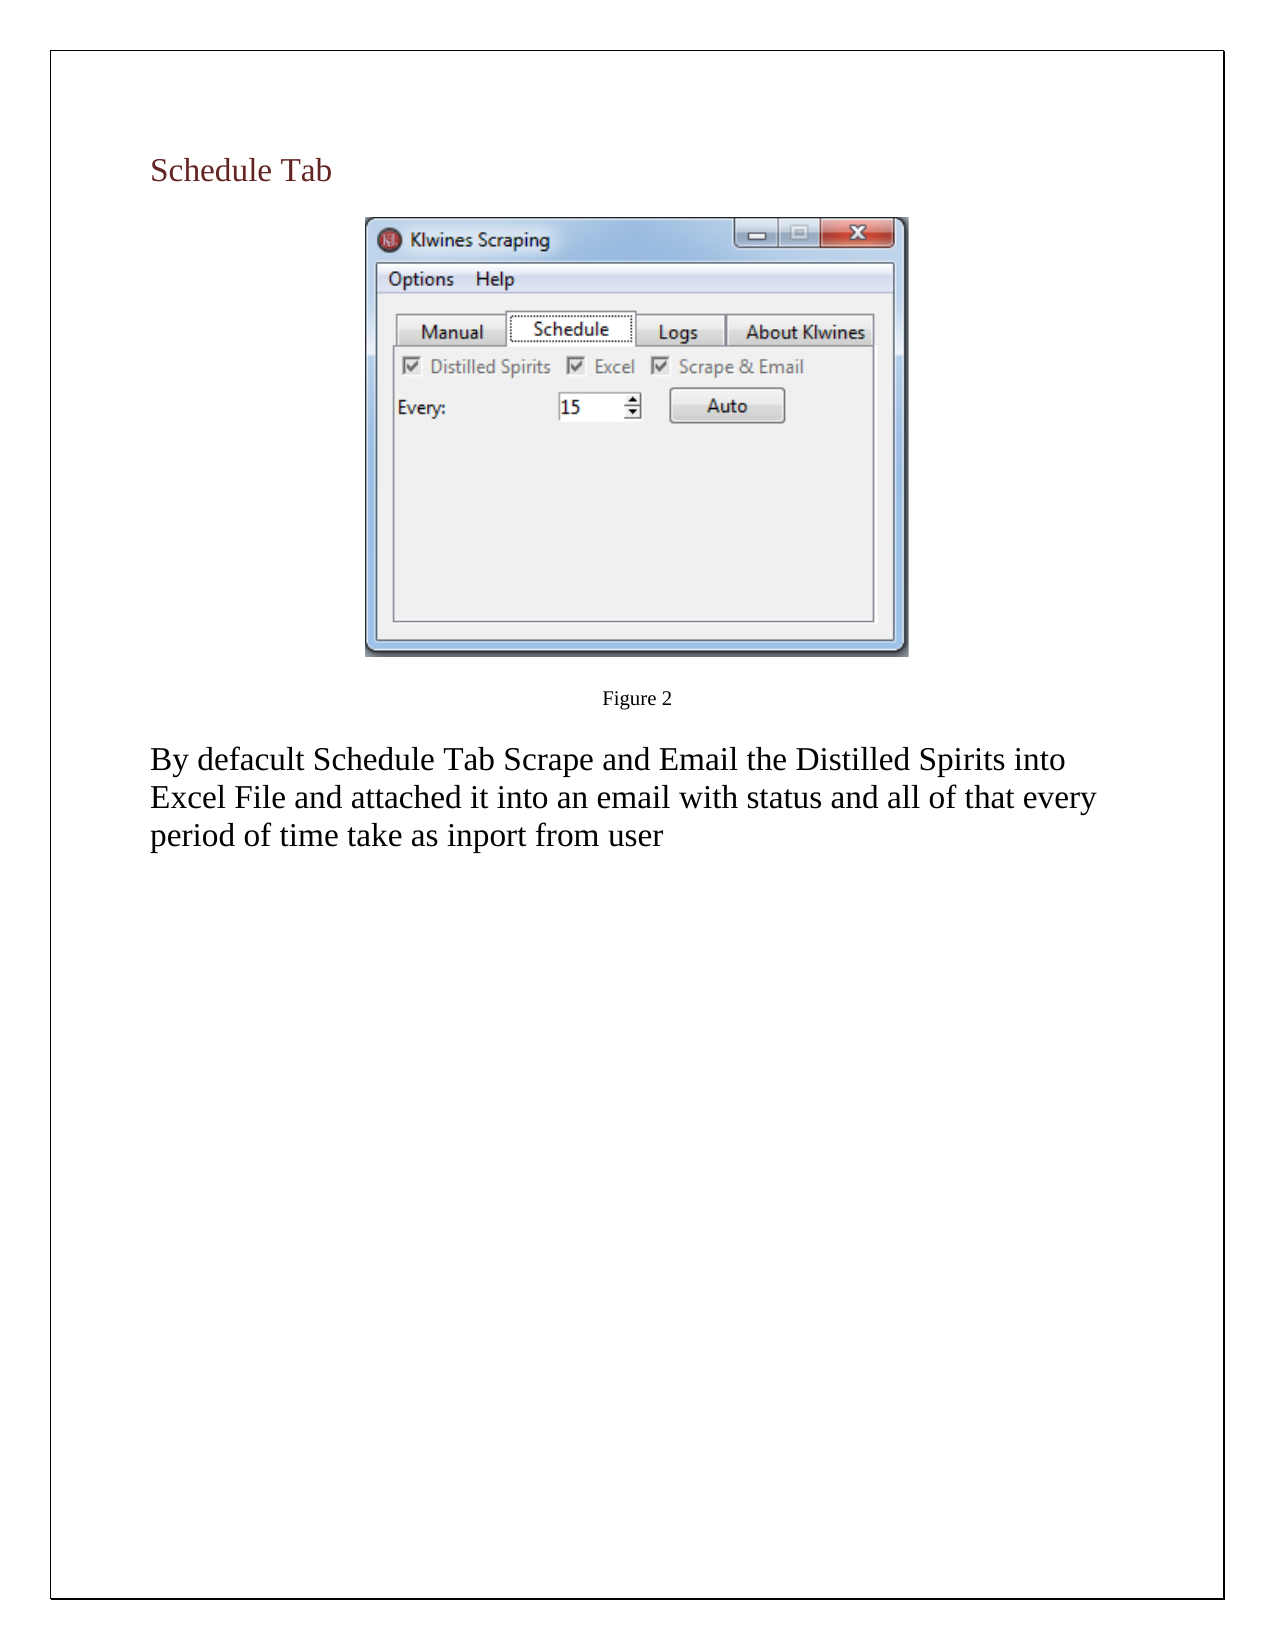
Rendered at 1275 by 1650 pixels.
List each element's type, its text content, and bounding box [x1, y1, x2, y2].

subtitle By defacult Schedule Tab Scrape and Email the Distilled Spirits into Excel File and attached it into an email with status and all of that every period of time take as inport from user [150, 739, 1124, 854]
picture [365, 217, 909, 657]
subtitle Schedule Tab [150, 150, 1124, 188]
subtitle Figure 2 [150, 686, 1124, 710]
